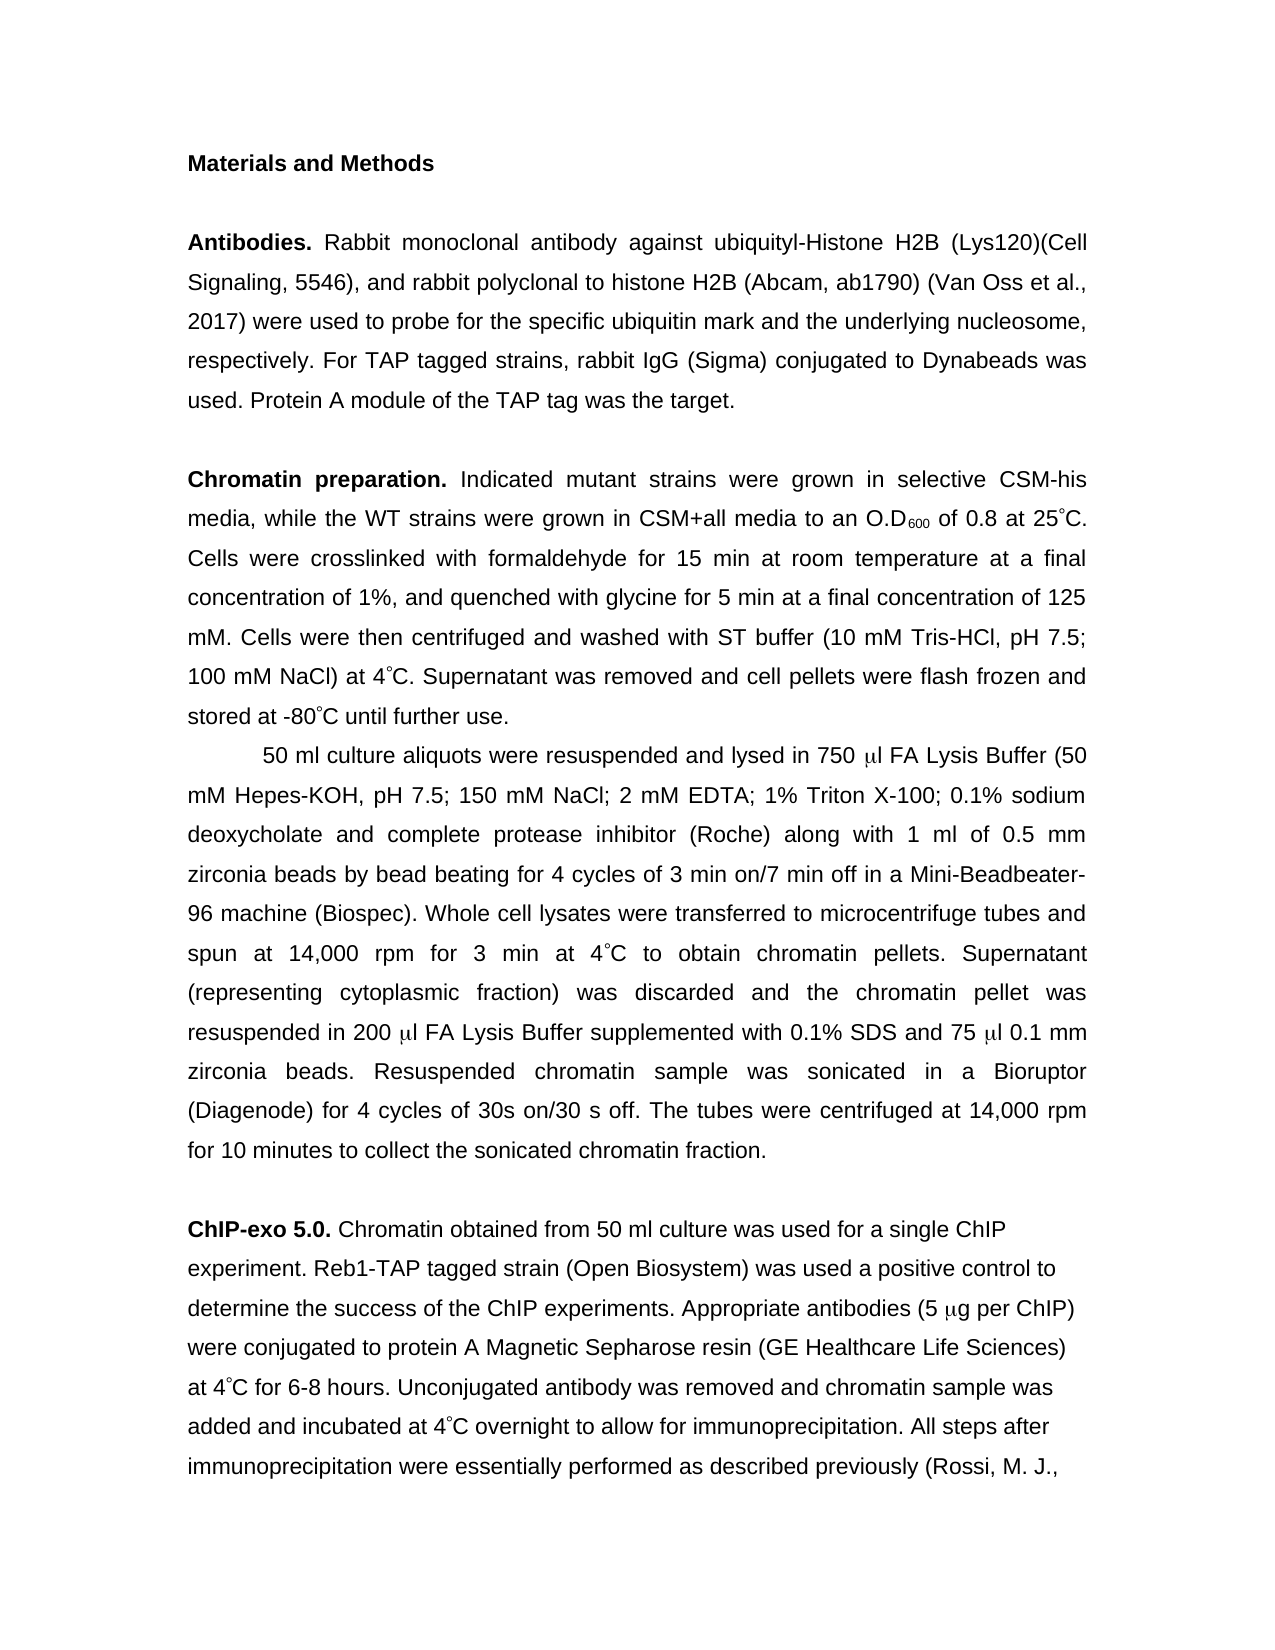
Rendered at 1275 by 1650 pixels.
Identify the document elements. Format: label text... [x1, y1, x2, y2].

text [187, 1216, 1087, 1479]
text Chromatin preparation. Indicated mutant strains were grown in selective CSM-his media, while the WT strains were grown in CSM+all media to an O.D600 of 0.8 at 25C. Cells were crosslinked with formaldehyde for 15 min at room temperature at a final concentration of 1%, and quenched with glycine for 5 min at a final concentration of 125 mM. Cells were then centrifuged and washed with ST buffer (10 mM Tris-HCl, pH 7.5; 100 mM NaCl) at 4C. Supernatant was removed and cell pellets were flash frozen and stored at -80C until further use. [187, 466, 1087, 729]
text 50 ml culture aliquots were resuspended and lysed in 750 l FA Lysis Buffer (50 mM Hepes-KOH, pH 7.5; 150 mM NaCl; 2 mM EDTA; 1% Triton X-100; 0.1% sodium deoxycholate and complete protease inhibitor (Roche) along with 1 ml of 0.5 mm zirconia beads by bead beating for 4 cycles of 3 min on/7 min off in a Mini-Beadbeater-96 machine (Biospec). Whole cell lysates were transferred to microcentrifuge tubes and spun at 14,000 rpm for 3 min at 4C to obtain chromatin pellets. Supernatant (representing cytoplasmic fraction) was discarded and the chromatin pellet was resuspended in 200 l FA Lysis Buffer supplemented with 0.1% SDS and 75 l 0.1 mm zirconia beads. Resuspended chromatin sample was sonicated in a Bioruptor (Diagenode) for 4 cycles of 30s on/30 s off. The tubes were centrifuged at 14,000 rpm for 10 minutes to collect the sonicated chromatin fraction. [187, 742, 1087, 1163]
text Antibodies. Rabbit monoclonal antibody against ubiquityl-Histone H2B (Lys120)(Cell Signaling, 5546), and rabbit polyclonal to histone H2B (Abcam, ab1790) (Van Oss et al., 2017) were used to probe for the specific ubiquitin mark and the underlying nucleosome, respectively. For TAP tagged strains, rabbit IgG (Sigma) conjugated to Dynabeads was used. Protein A module of the TAP tag was the target. [187, 229, 1087, 413]
text Materials and Methods [187, 150, 1087, 176]
